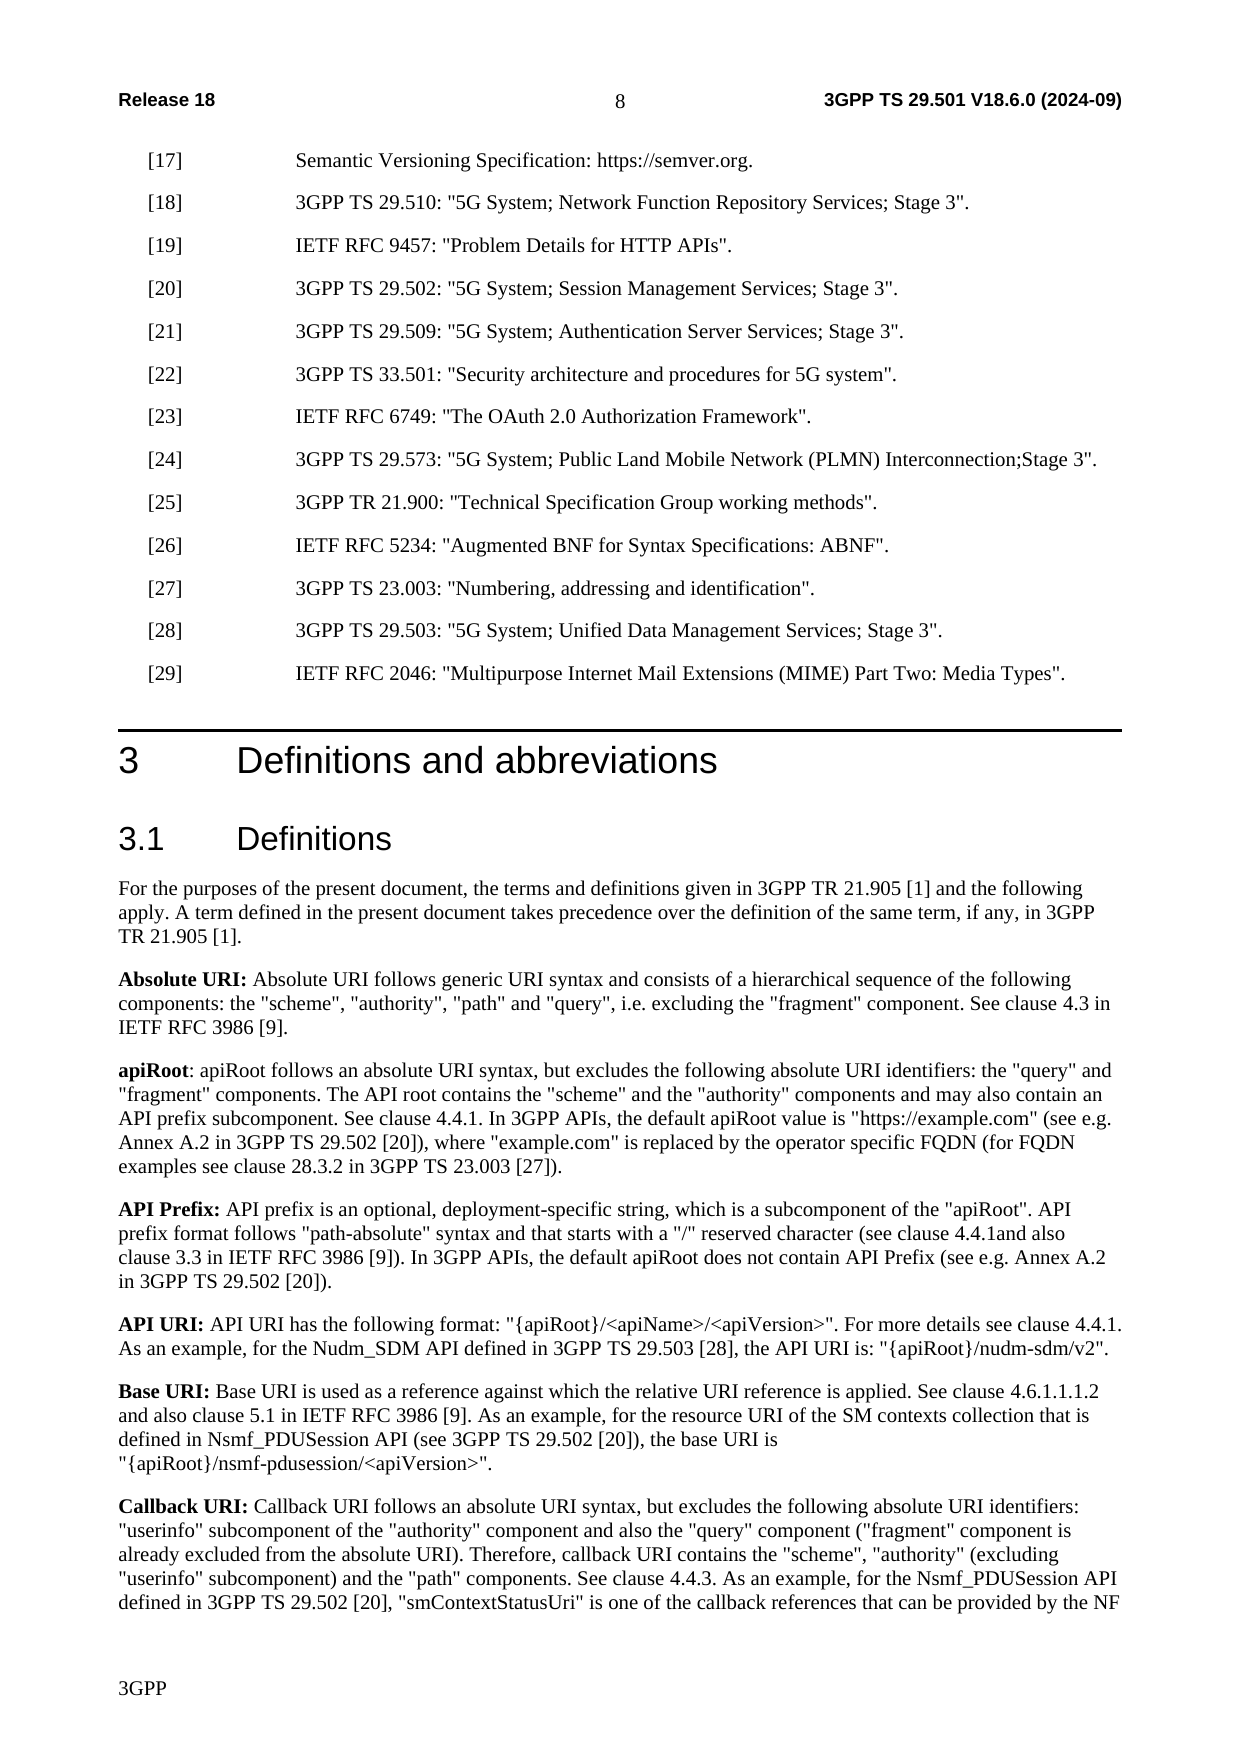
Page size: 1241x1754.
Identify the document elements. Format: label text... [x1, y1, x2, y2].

text [17] Semantic Versioning Specification: https://semver.org. [148, 147, 1122, 172]
text [26] IETF RFC 5234: "Augmented BNF for Syntax Specifications: ABNF". [148, 533, 1122, 557]
text [20] 3GPP TS 29.502: "5G System; Session Management Services; Stage 3". [148, 276, 1122, 300]
text [25] 3GPP TR 21.900: "Technical Specification Group working methods". [148, 490, 1122, 514]
text [22] 3GPP TS 33.501: "Security architecture and procedures for 5G system". [148, 362, 1122, 386]
text API Prefix: API prefix is an optional, deployment-specific string, which is a subcomponent of the "apiRoot". API prefix format follows "path-absolute" syntax and that starts with a "/" reserved character (see clause 4.4.1and also clause 3.3 in IETF RFC 3986 [9]). In 3GPP APIs, the default apiRoot does not contain API Prefix (see e.g. Annex A.2 in 3GPP TS 29.502 [20]). [118, 1197, 1122, 1293]
text Base URI: Base URI is used as a reference against which the relative URI reference is applied. See clause 4.6.1.1.1.2 and also clause 5.1 in IETF RFC 3986 [9]. As an example, for the resource URI of the SM contexts collection that is defined in Nsmf_PDUSession API (see 3GPP TS 29.502 [20]), the base URI is "{apiRoot}/nsmf-pdusession/<apiVersion>". [118, 1379, 1122, 1475]
text [29] IETF RFC 2046: "Multipurpose Internet Mail Extensions (MIME) Part Two: Media Types". [148, 661, 1122, 685]
text [28] 3GPP TS 29.503: "5G System; Unified Data Management Services; Stage 3". [148, 618, 1122, 642]
text apiRoot: apiRoot follows an absolute URI syntax, but excludes the following absolute URI identifiers: the "query" and "fragment" components. The API root contains the "scheme" and the "authority" components and may also contain an API prefix subcomponent. See clause 4.4.1. In 3GPP APIs, the default apiRoot value is "https://example.com" (see e.g. Annex A.2 in 3GPP TS 29.502 [20]), where "example.com" is replaced by the operator specific FQDN (for FQDN examples see clause 28.3.2 in 3GPP TS 23.003 [27]). [118, 1058, 1122, 1178]
text [18] 3GPP TS 29.510: "5G System; Network Function Repository Services; Stage 3". [148, 190, 1122, 214]
text [27] 3GPP TS 23.003: "Numbering, addressing and identification". [148, 576, 1122, 600]
text [21] 3GPP TS 29.509: "5G System; Authentication Server Services; Stage 3". [148, 319, 1122, 343]
text [24] 3GPP TS 29.573: "5G System; Public Land Mobile Network (PLMN) Interconnection;Stage 3". [148, 447, 1122, 471]
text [118, 1494, 1122, 1614]
text [19] IETF RFC 9457: "Problem Details for HTTP APIs". [148, 233, 1122, 257]
text For the purposes of the present document, the terms and definitions given in 3GPP TR 21.905 [1] and the following apply. A term defined in the present document takes precedence over the definition of the same term, if any, in 3GPP TR 21.905 [1]. [118, 876, 1122, 948]
text [23] IETF RFC 6749: "The OAuth 2.0 Authorization Framework". [148, 404, 1122, 428]
text API URI: API URI has the following format: "{apiRoot}/<apiName>/<apiVersion>". For more details see clause 4.4.1. As an example, for the Nudm_SDM API defined in 3GPP TS 29.503 [28], the API URI is: "{apiRoot}/nudm-sdm/v2". [118, 1312, 1122, 1360]
subtitle 3 Definitions and abbreviations [118, 732, 1122, 782]
subtitle 3.1 Definitions [118, 819, 1122, 857]
text Absolute URI: Absolute URI follows generic URI syntax and consists of a hierarchical sequence of the following components: the "scheme", "authority", "path" and "query", i.e. excluding the "fragment" component. See clause 4.3 in IETF RFC 3986 [9]. [118, 967, 1122, 1039]
